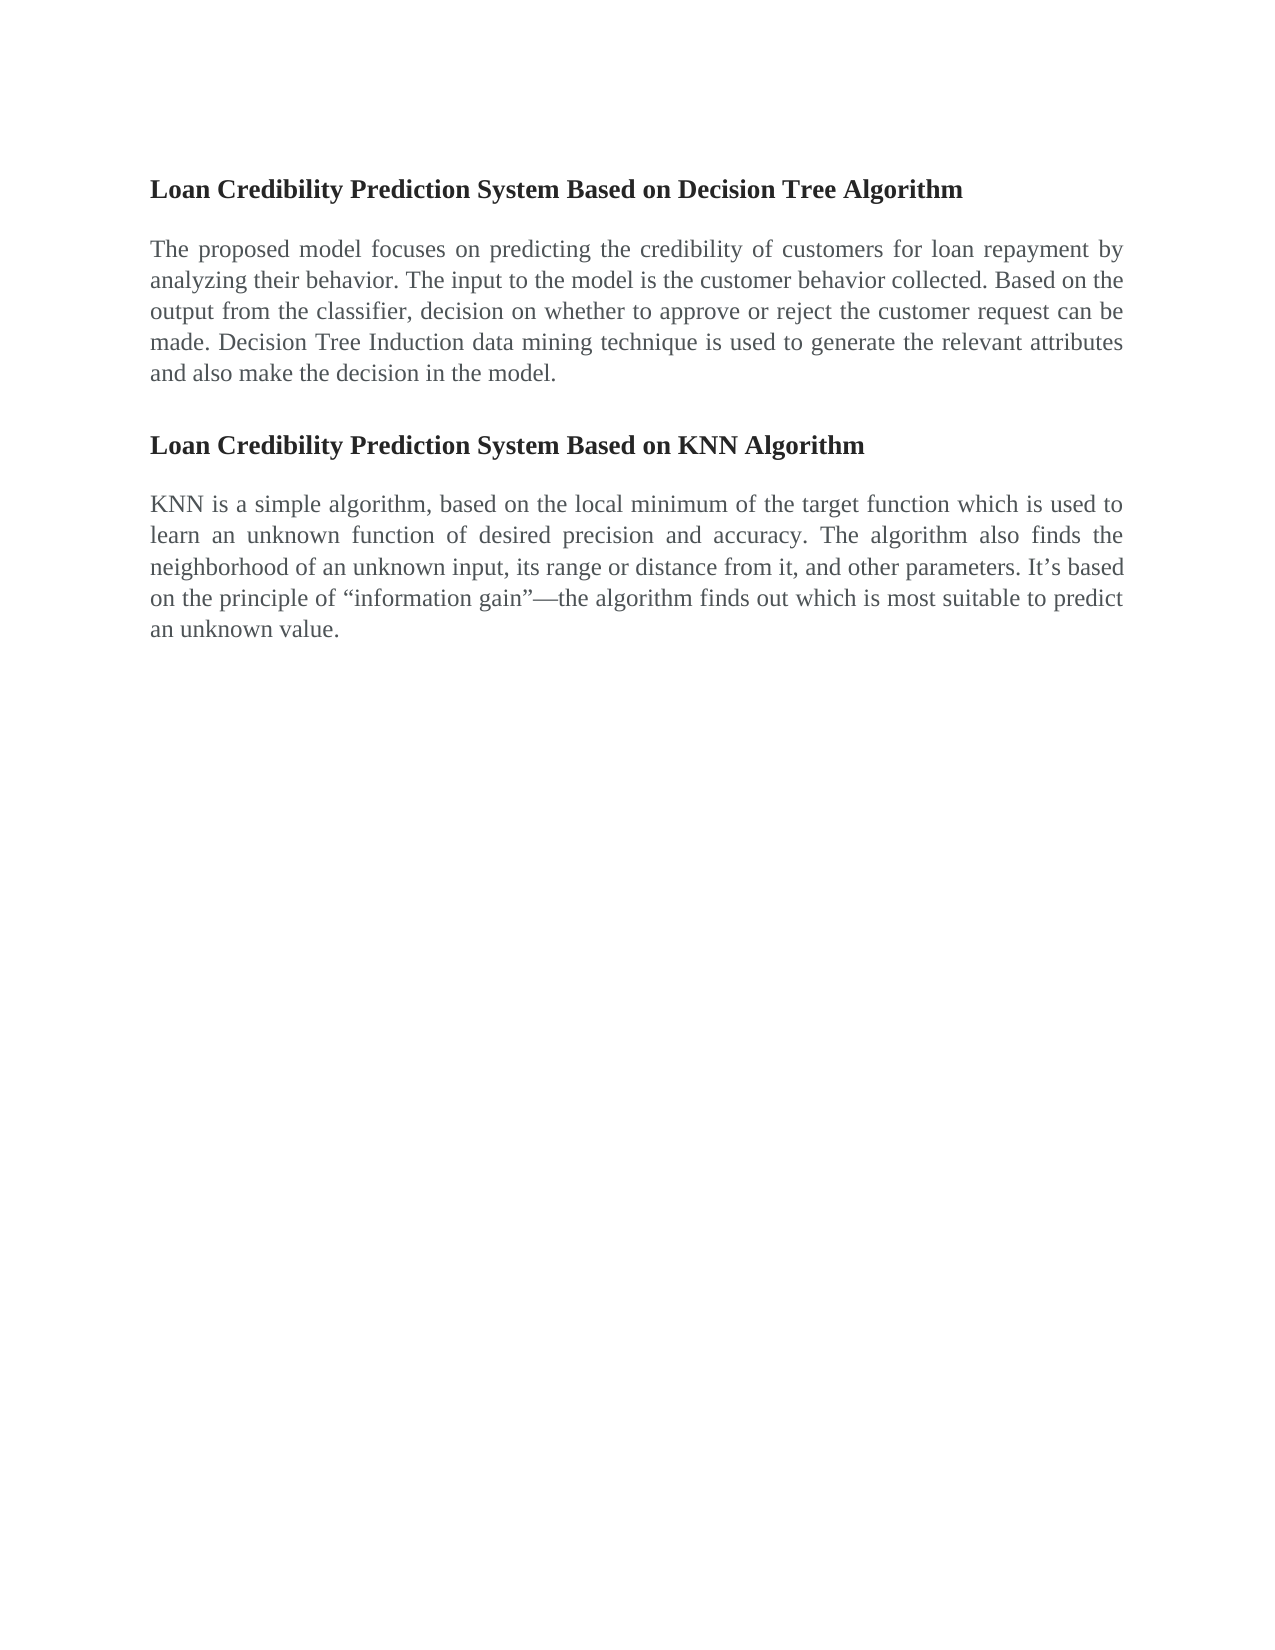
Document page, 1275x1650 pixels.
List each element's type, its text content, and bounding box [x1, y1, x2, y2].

text The proposed model focuses on predicting the credibility of customers for loan repayment by analyzing their behavior. The input to the model is the customer behavior collected. Based on the output from the classifier, decision on whether to approve or reject the customer request can be made. Decision Tree Induction data mining technique is used to generate the relevant attributes and also make the decision in the model. [150, 356, 1125, 387]
subtitle Loan Credibility Prediction System Based on Decision Tree Algorithm [150, 150, 1125, 205]
text KNN is a simple algorithm, based on the local minimum of the target function which is used to learn an unknown function of desired precision and accuracy. The algorithm also finds the neighborhood of an unknown input, its range or distance from it, and other parameters. It’s based on the principle of “information gain”—the algorithm finds out which is most suitable to predict an unknown value. [150, 611, 1125, 642]
subtitle Loan Credibility Prediction System Based on KNN Algorithm [150, 406, 1125, 460]
